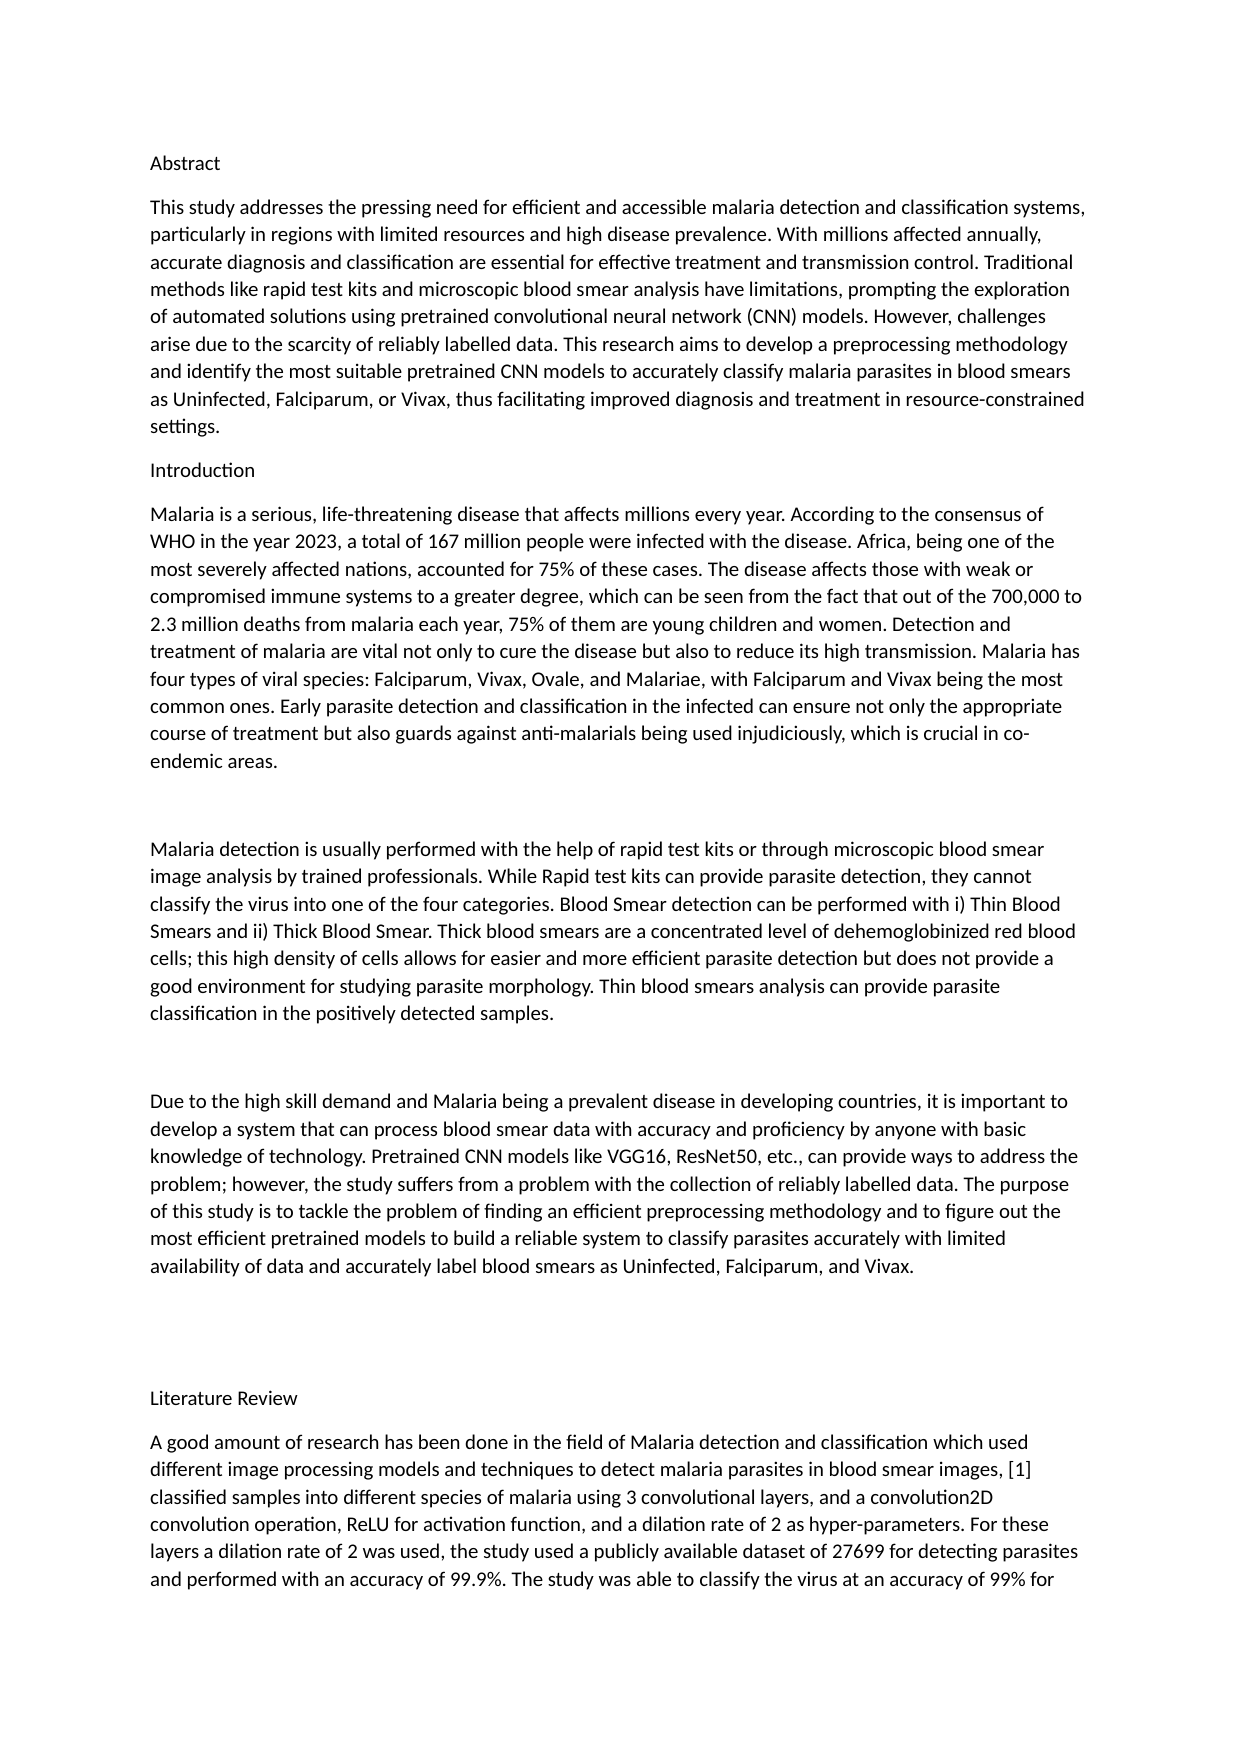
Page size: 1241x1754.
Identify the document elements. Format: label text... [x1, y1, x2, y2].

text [150, 1429, 1090, 1592]
text Malaria detection is usually performed with the help of rapid test kits or through microscopic blood smear image analysis by trained professionals. While Rapid test kits can provide parasite detection, they cannot classify the virus into one of the four categories. Blood Smear detection can be performed with i) Thin Blood Smears and ii) Thick Blood Smear. Thick blood smears are a concentrated level of dehemoglobinized red blood cells; this high density of cells allows for easier and more efficient parasite detection but does not provide a good environment for studying parasite morphology. Thin blood smears analysis can provide parasite classification in the positively detected samples. [150, 836, 1090, 1026]
text Introduction [150, 457, 1090, 483]
text Malaria is a serious, life-threatening disease that affects millions every year. According to the consensus of WHO in the year 2023, a total of 167 million people were infected with the disease. Africa, being one of the most severely affected nations, accounted for 75% of these cases. The disease affects those with weak or compromised immune systems to a greater degree, which can be seen from the fact that out of the 700,000 to 2.3 million deaths from malaria each year, 75% of them are young children and women. Detection and treatment of malaria are vital not only to cure the disease but also to reduce its high transmission. Malaria has four types of viral species: Falciparum, Vivax, Ovale, and Malariae, with Falciparum and Vivax being the most common ones. Early parasite detection and classification in the infected can ensure not only the appropriate course of treatment but also guards against anti-malarials being used injudiciously, which is crucial in co-endemic areas. [150, 501, 1090, 773]
text This study addresses the pressing need for efficient and accessible malaria detection and classification systems, particularly in regions with limited resources and high disease prevalence. With millions affected annually, accurate diagnosis and classification are essential for effective treatment and transmission control. Traditional methods like rapid test kits and microscopic blood smear analysis have limitations, prompting the exploration of automated solutions using pretrained convolutional neural network (CNN) models. However, challenges arise due to the scarcity of reliably labelled data. This research aims to develop a preprocessing methodology and identify the most suitable pretrained CNN models to accurately classify malaria parasites in blood smears as Uninfected, Falciparum, or Vivax, thus facilitating improved diagnosis and treatment in resource-constrained settings. [150, 194, 1090, 439]
text Due to the high skill demand and Malaria being a prevalent disease in developing countries, it is important to develop a system that can process blood smear data with accuracy and proficiency by anyone with basic knowledge of technology. Pretrained CNN models like VGG16, ResNet50, etc., can provide ways to address the problem; however, the study suffers from a problem with the collection of reliably labelled data. The purpose of this study is to tackle the problem of finding an efficient preprocessing methodology and to figure out the most efficient pretrained models to build a reliable system to classify parasites accurately with limited availability of data and accurately label blood smears as Uninfected, Falciparum, and Vivax. [150, 1088, 1090, 1278]
text Abstract [150, 150, 1090, 175]
text Literature Review [150, 1385, 1090, 1411]
